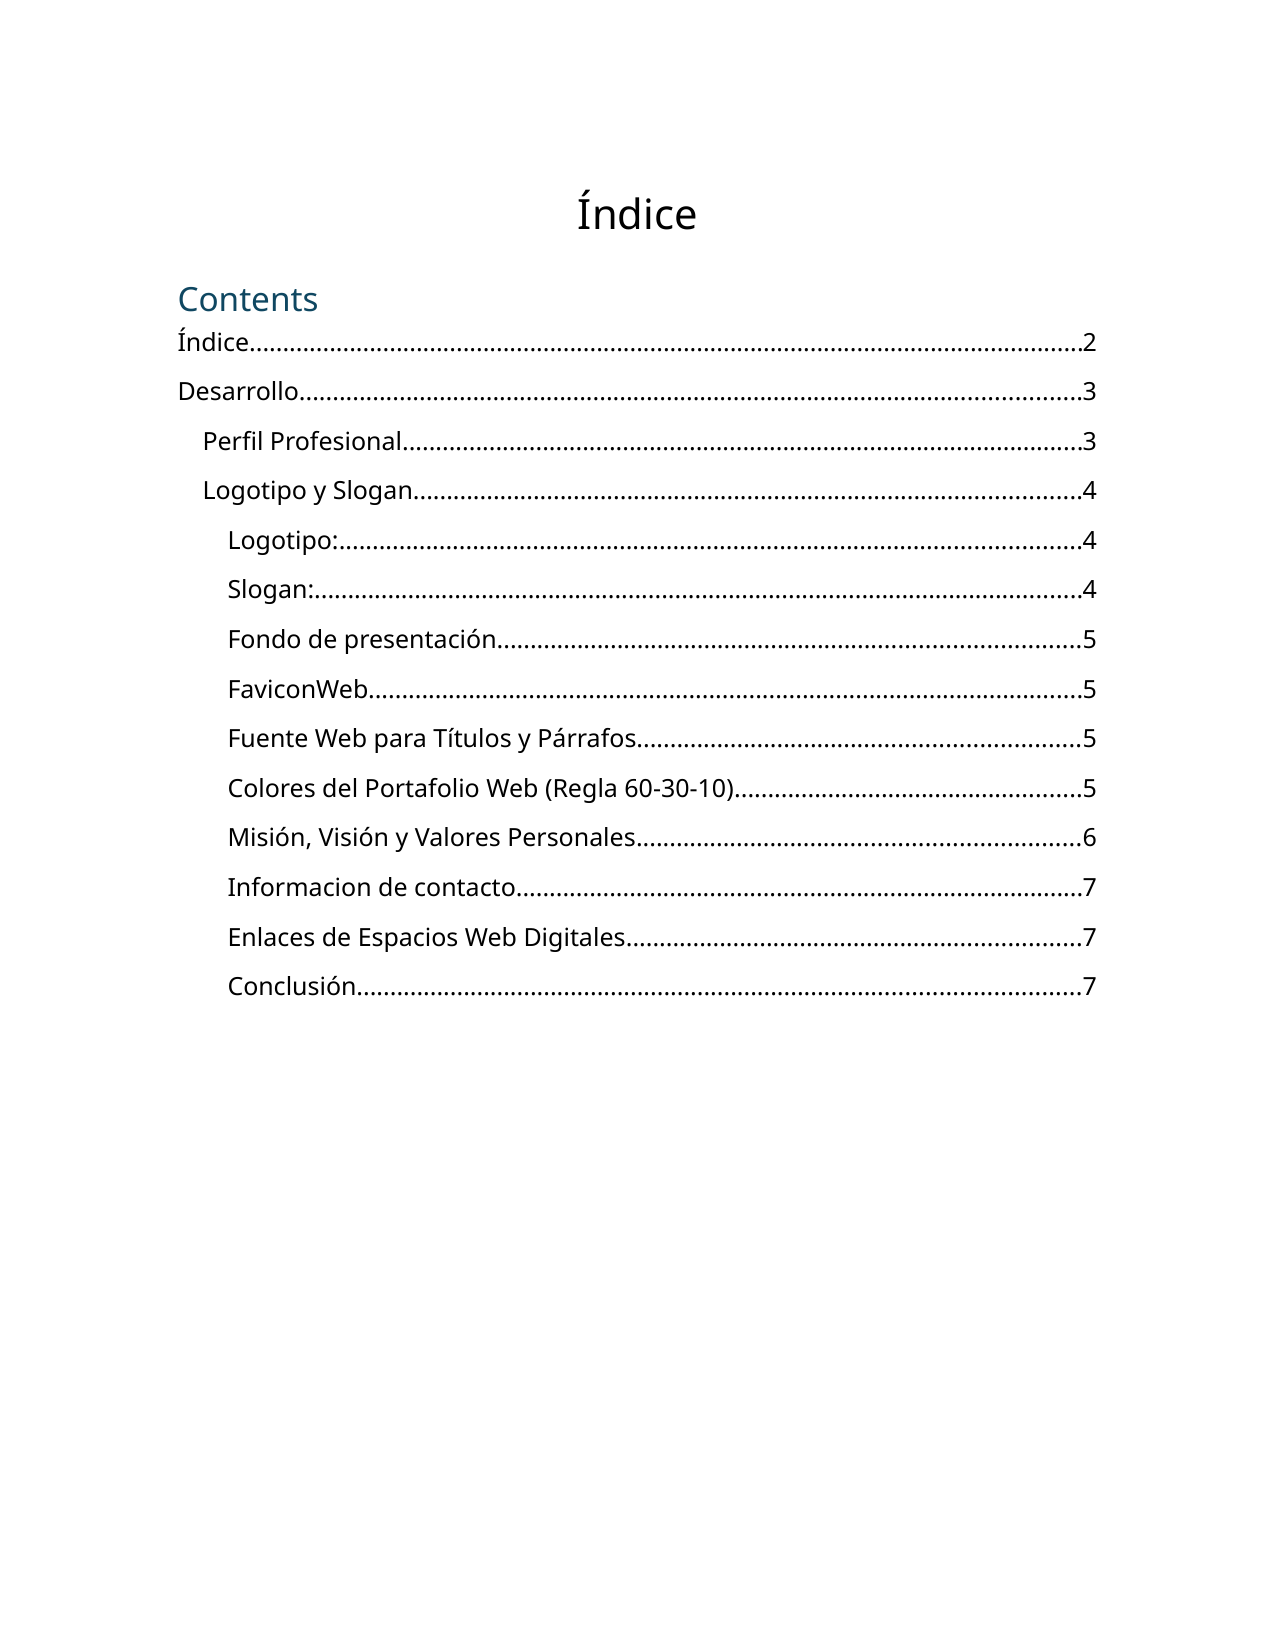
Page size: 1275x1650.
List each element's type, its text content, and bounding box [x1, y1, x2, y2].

subtitle Índice [177, 185, 1098, 242]
